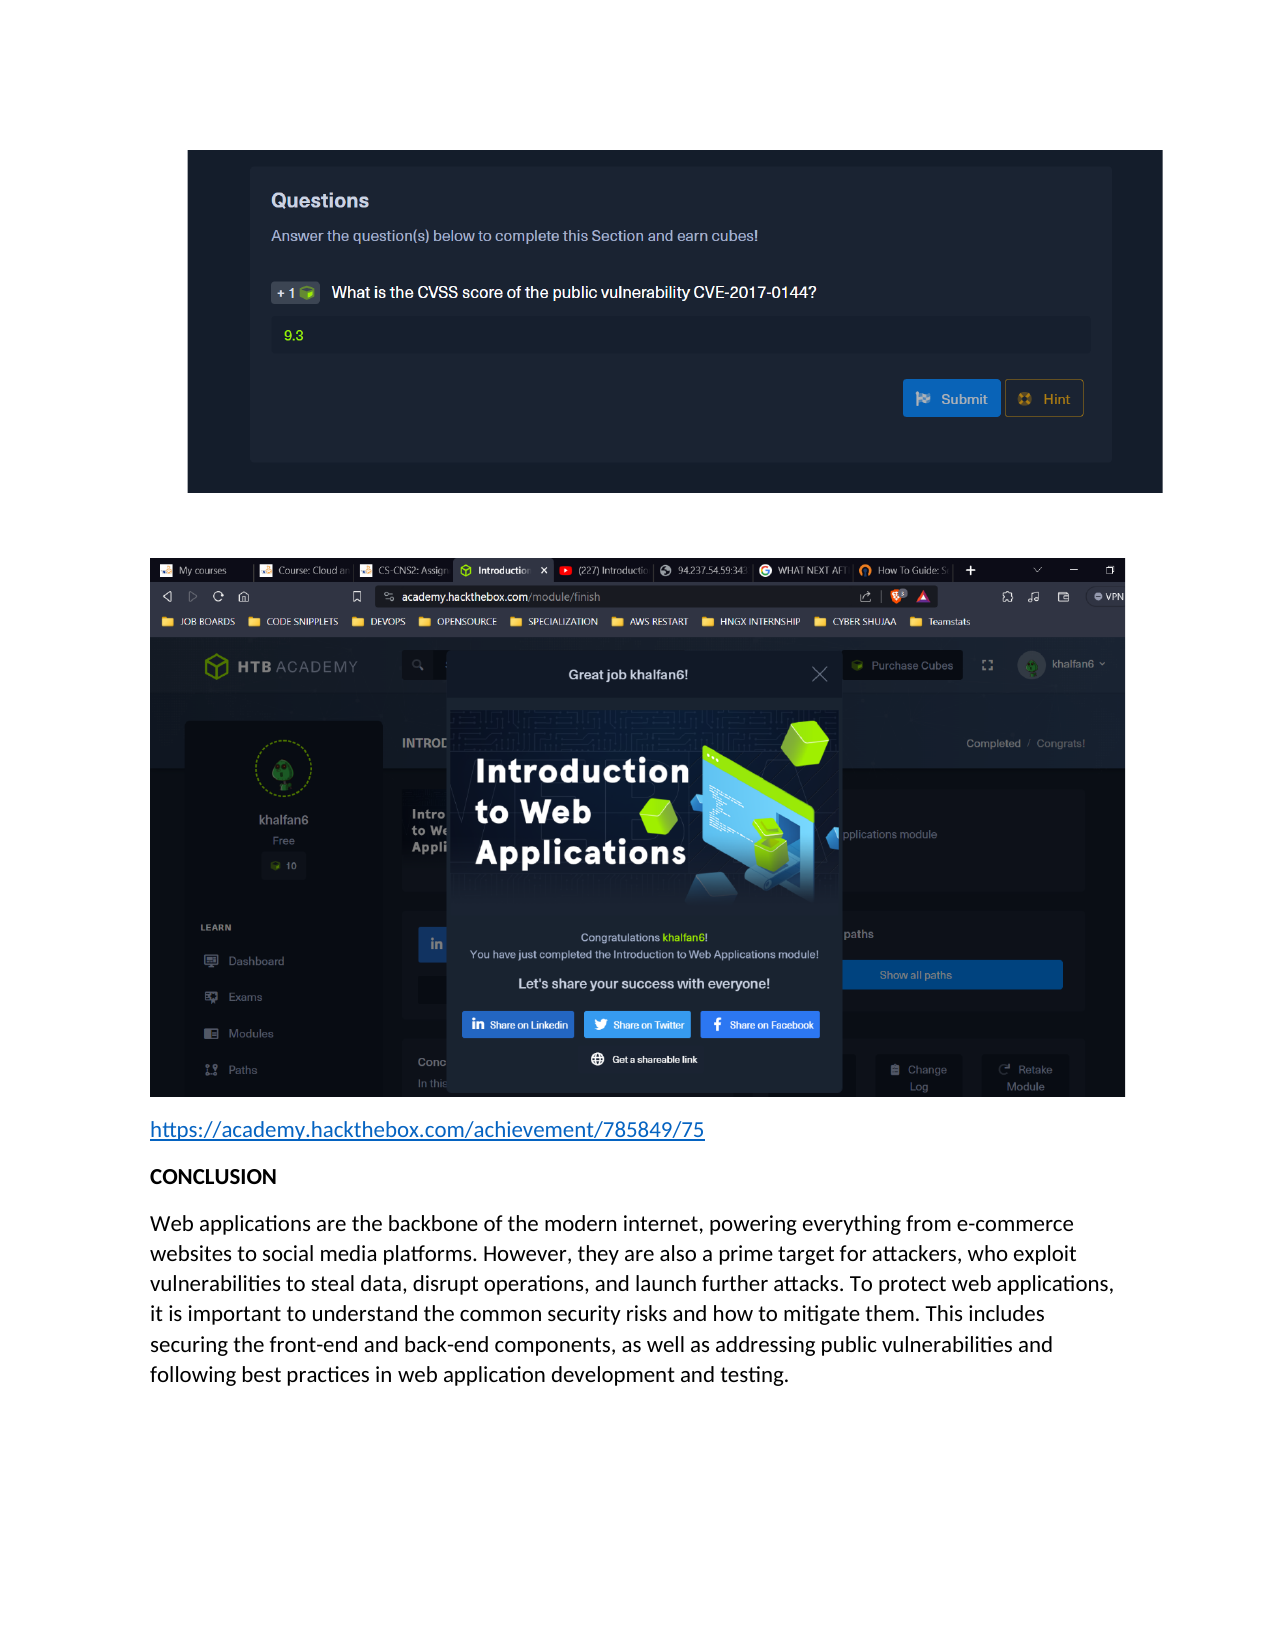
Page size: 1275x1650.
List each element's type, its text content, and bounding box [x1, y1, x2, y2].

picture [187, 150, 1163, 493]
picture [150, 558, 1125, 1097]
text Web applications are the backbone of the modern internet, powering everything from e-commerce websites to social media platforms. However, they are also a prime target for attackers, who exploit vulnerabilities to steal data, disrupt operations, and launch further attacks. To protect web applications, it is important to understand the common security risks and how to mitigate them. This includes securing the front-end and back-end components, as well as addressing public vulnerabilities and following best practices in web application development and testing. [150, 1209, 1125, 1388]
text CONCLUSION [150, 1162, 1125, 1190]
text https://academy.hackthebox.com/achievement/785849/75 [150, 1115, 1125, 1143]
